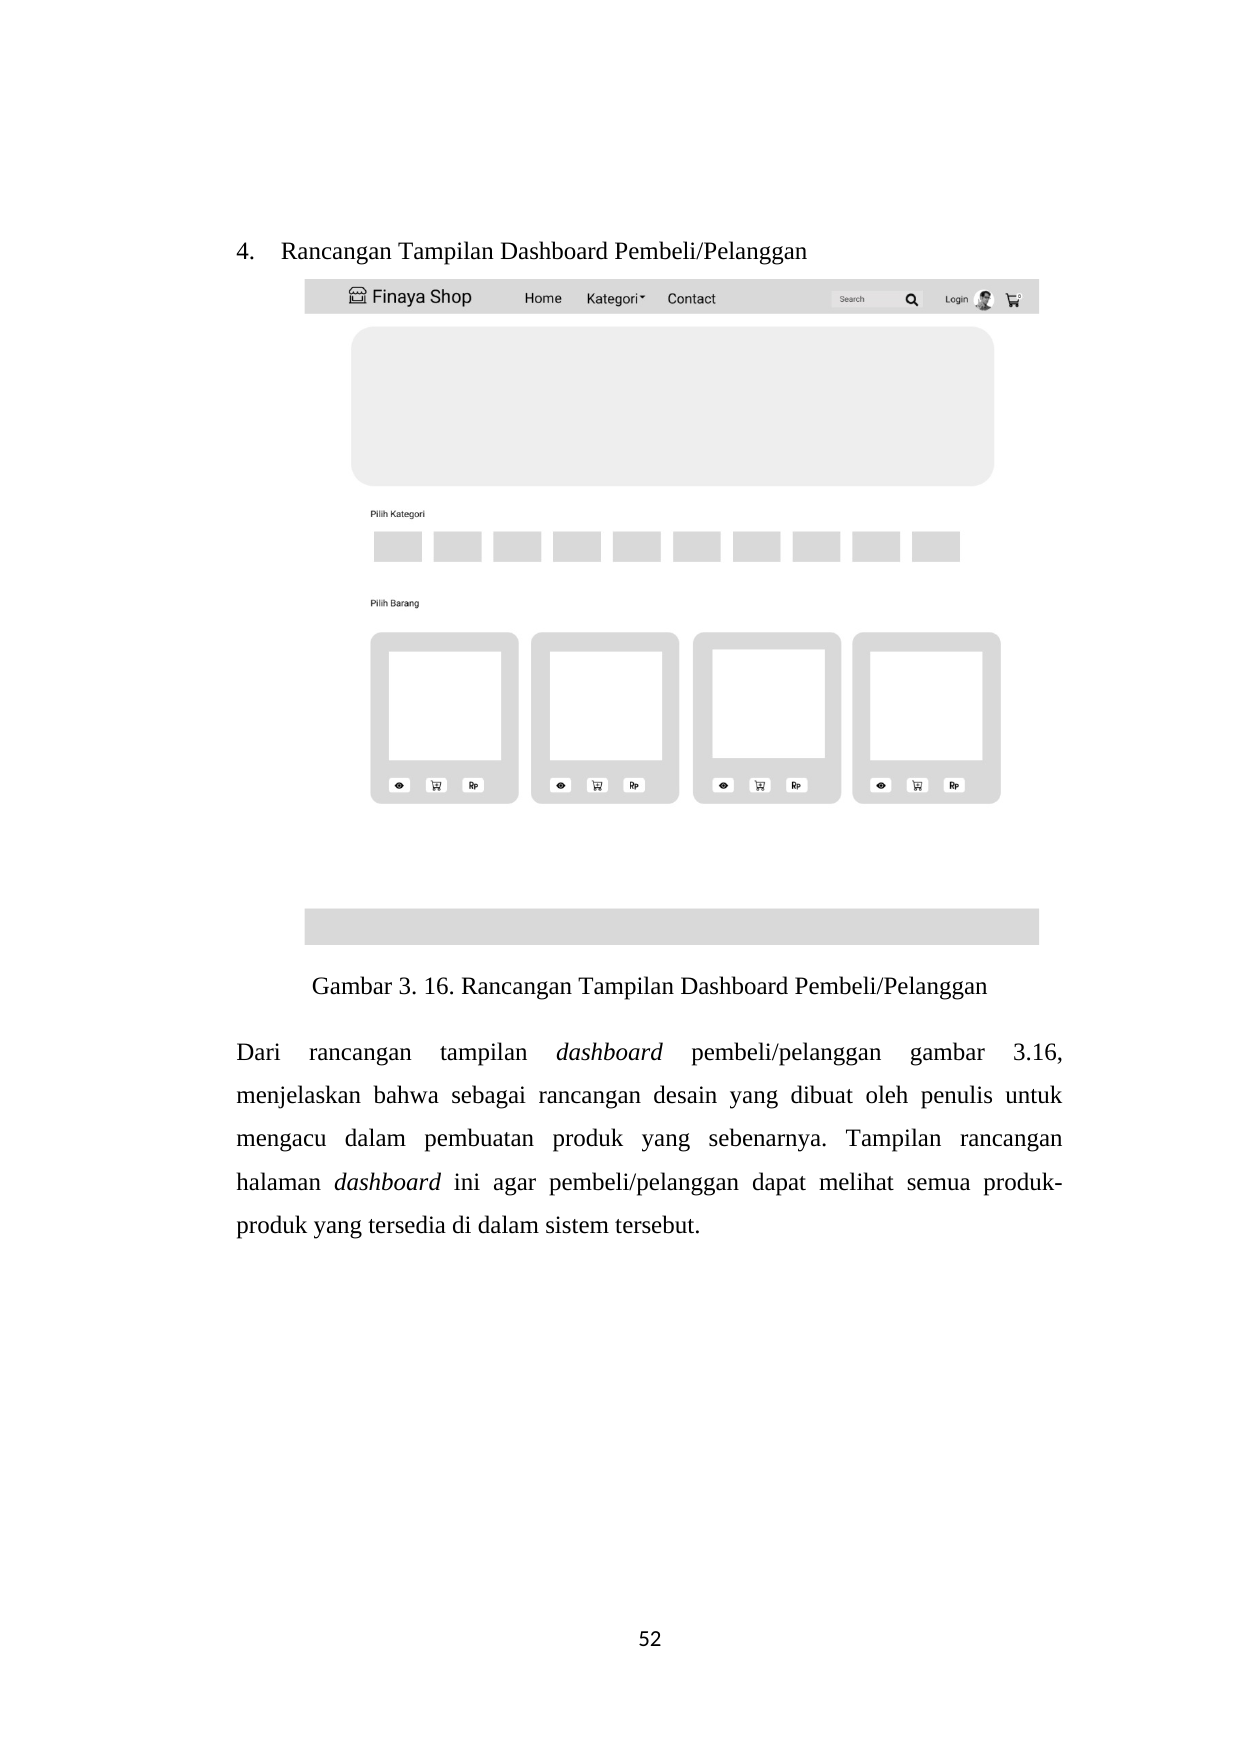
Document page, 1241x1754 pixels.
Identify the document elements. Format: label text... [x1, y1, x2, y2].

text Gambar 3. 16. Rancangan Tampilan Dashboard Pembeli/Pelanggan [236, 971, 1063, 1000]
text Dari rancangan tampilan dashboard pembeli/pelanggan gambar 3.16, menjelaskan bahwa sebagai rancangan desain yang dibuat oleh penulis untuk mengacu dalam pembuatan produk yang sebenarnya. Tampilan rancangan halaman dashboard ini agar pembeli/pelanggan dapat melihat semua produk-produk yang tersedia di dalam sistem tersebut. [236, 1037, 1063, 1238]
list Rancangan Tampilan Dashboard Pembeli/Pelanggan [236, 236, 1063, 265]
picture [304, 279, 1040, 945]
